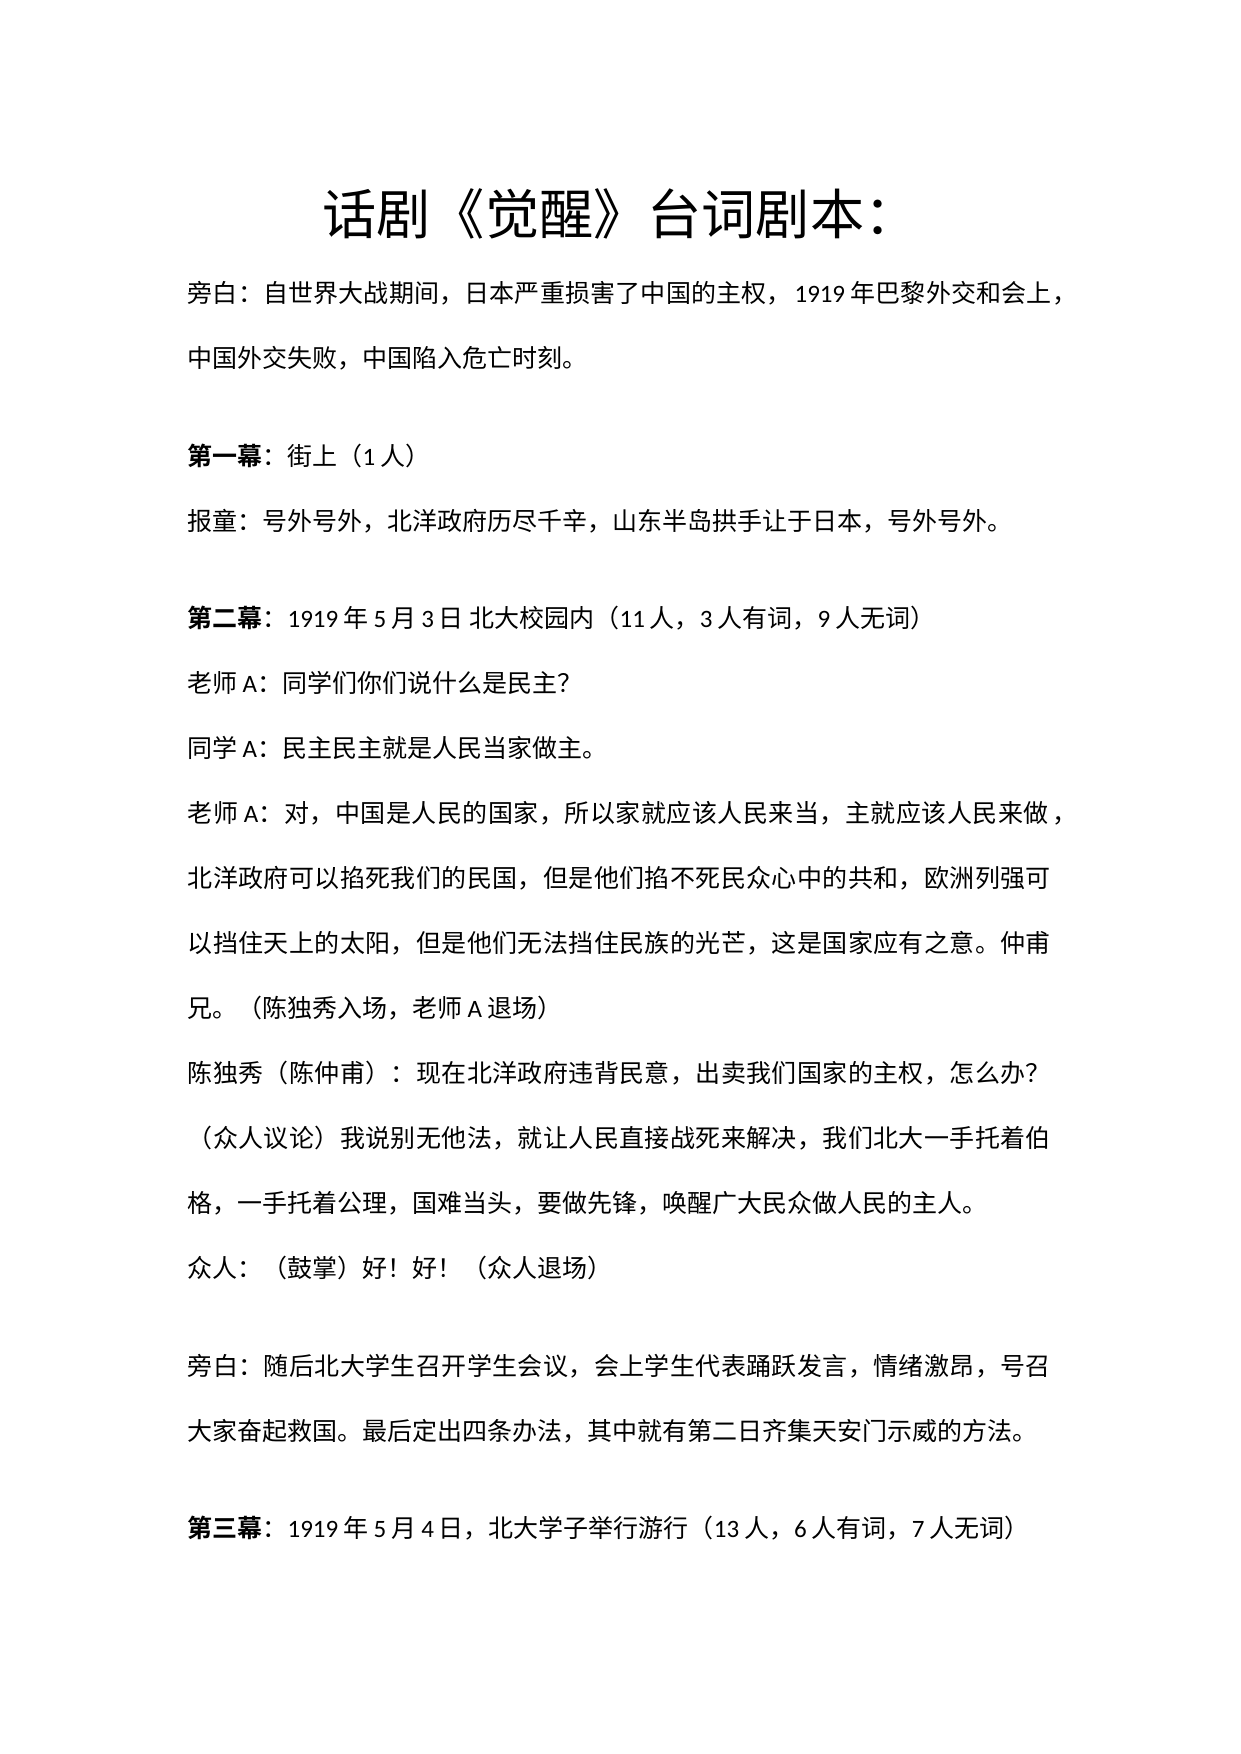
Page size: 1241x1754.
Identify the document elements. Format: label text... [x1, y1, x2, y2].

text 第三幕：1919年5月4日，北大学子举行游行（13人，6人有词，7人无词） [187, 1494, 1053, 1559]
text 旁白：自世界大战期间，日本严重损害了中国的主权，1919年巴黎外交和会上，中国外交失败，中国陷入危亡时刻。 [187, 259, 1053, 389]
text 众人：（鼓掌）好！好！（众人退场） [187, 1234, 1053, 1299]
text 同学A：民主民主就是人民当家做主。 [187, 714, 1053, 779]
text 陈独秀（陈仲甫）：现在北洋政府违背民意，出卖我们国家的主权，怎么办？（众人议论）我说别无他法，就让人民直接战死来解决，我们北大一手托着伯格，一手托着公理，国难当头，要做先锋，唤醒广大民众做人民的主人。 [187, 1039, 1053, 1234]
text 老师A：同学们你们说什么是民主？ [187, 649, 1053, 714]
text 旁白：随后北大学生召开学生会议，会上学生代表踊跃发言，情绪激昂，号召大家奋起救国。最后定出四条办法，其中就有第二日齐集天安门示威的方法。 [187, 1332, 1053, 1462]
text 第二幕：1919年5月3日 北大校园内（11人，3人有词，9人无词） [187, 584, 1053, 649]
text 话剧《觉醒》台词剧本： [187, 162, 1053, 259]
text 第一幕：街上（1人） [187, 422, 1053, 487]
text 报童：号外号外，北洋政府历尽千辛，山东半岛拱手让于日本，号外号外。 [187, 487, 1053, 552]
text 老师A：对，中国是人民的国家，所以家就应该人民来当，主就应该人民来做，北洋政府可以掐死我们的民国，但是他们掐不死民众心中的共和，欧洲列强可以挡住天上的太阳，但是他们无法挡住民族的光芒，这是国家应有之意。仲甫兄。（陈独秀入场，老师A退场） [187, 779, 1053, 1039]
